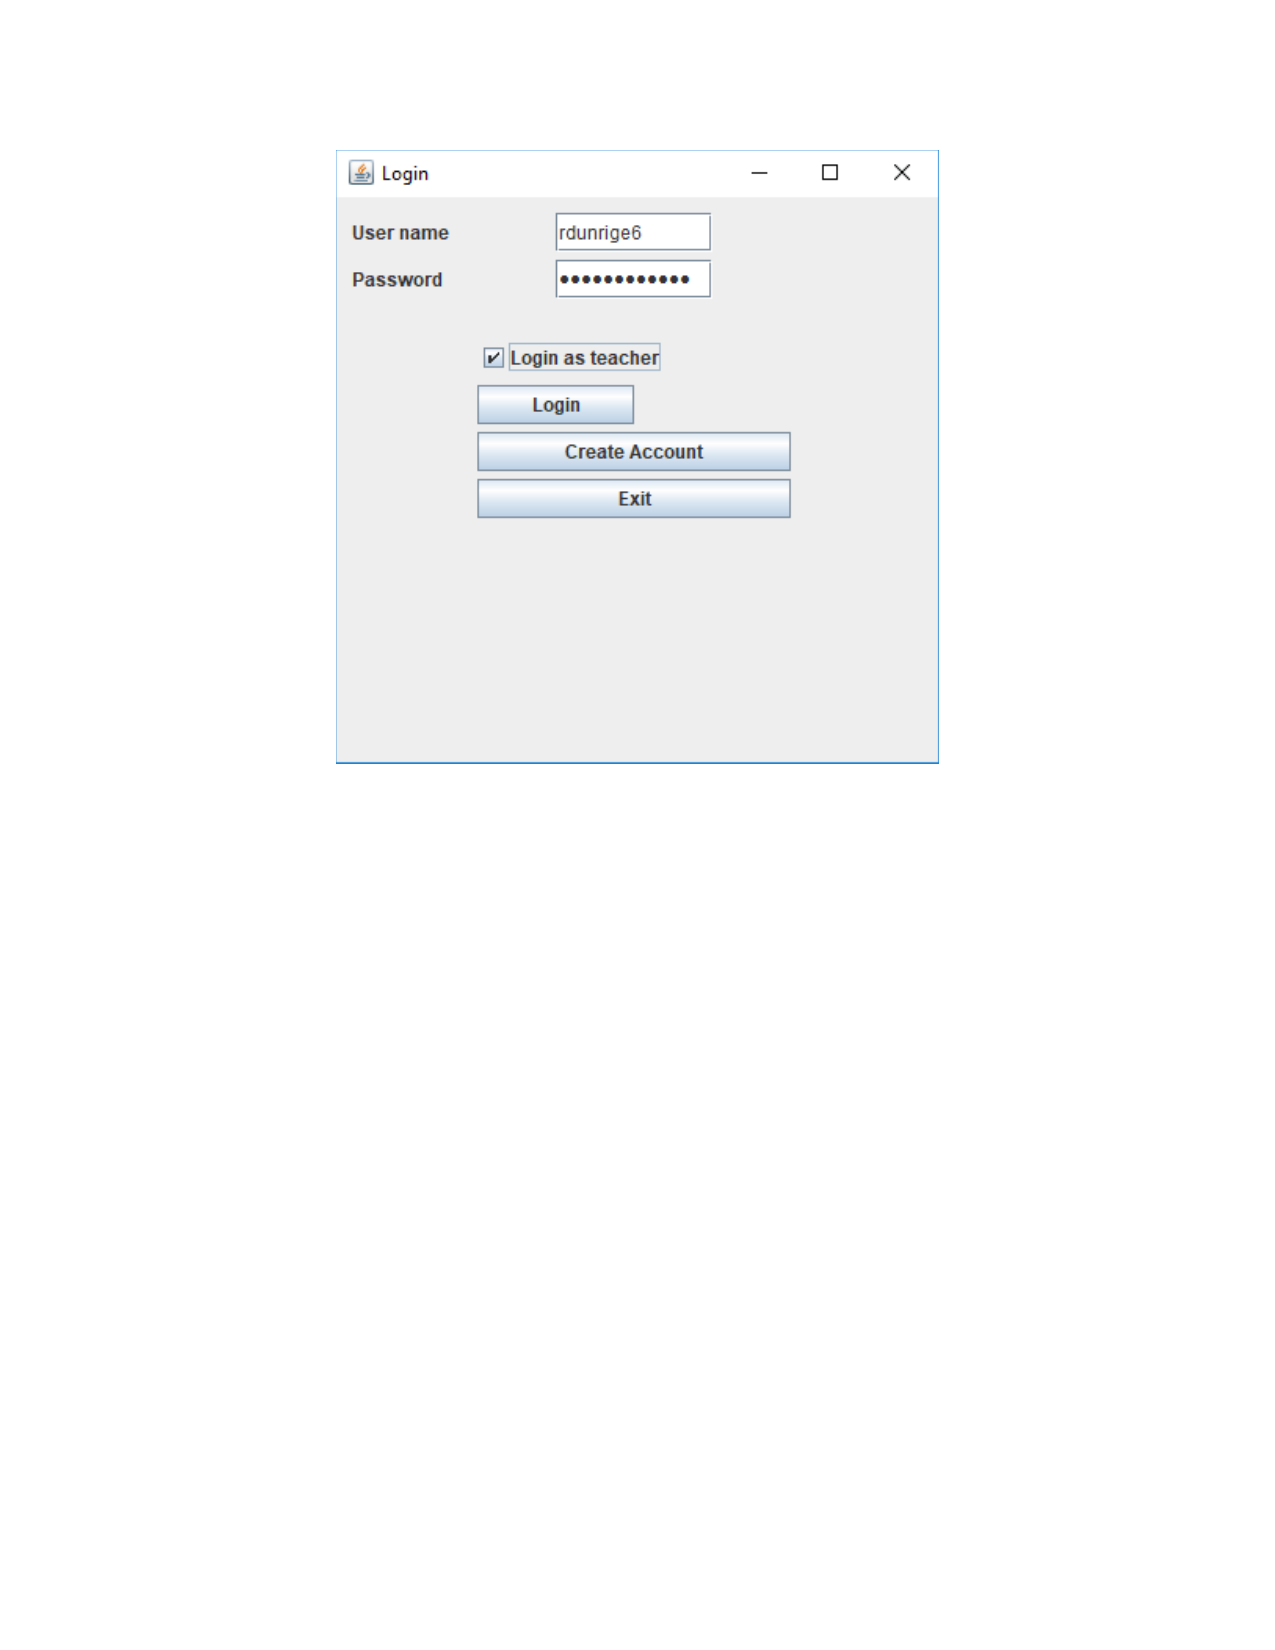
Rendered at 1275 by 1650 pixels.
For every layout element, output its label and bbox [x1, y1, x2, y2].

picture [336, 150, 939, 764]
